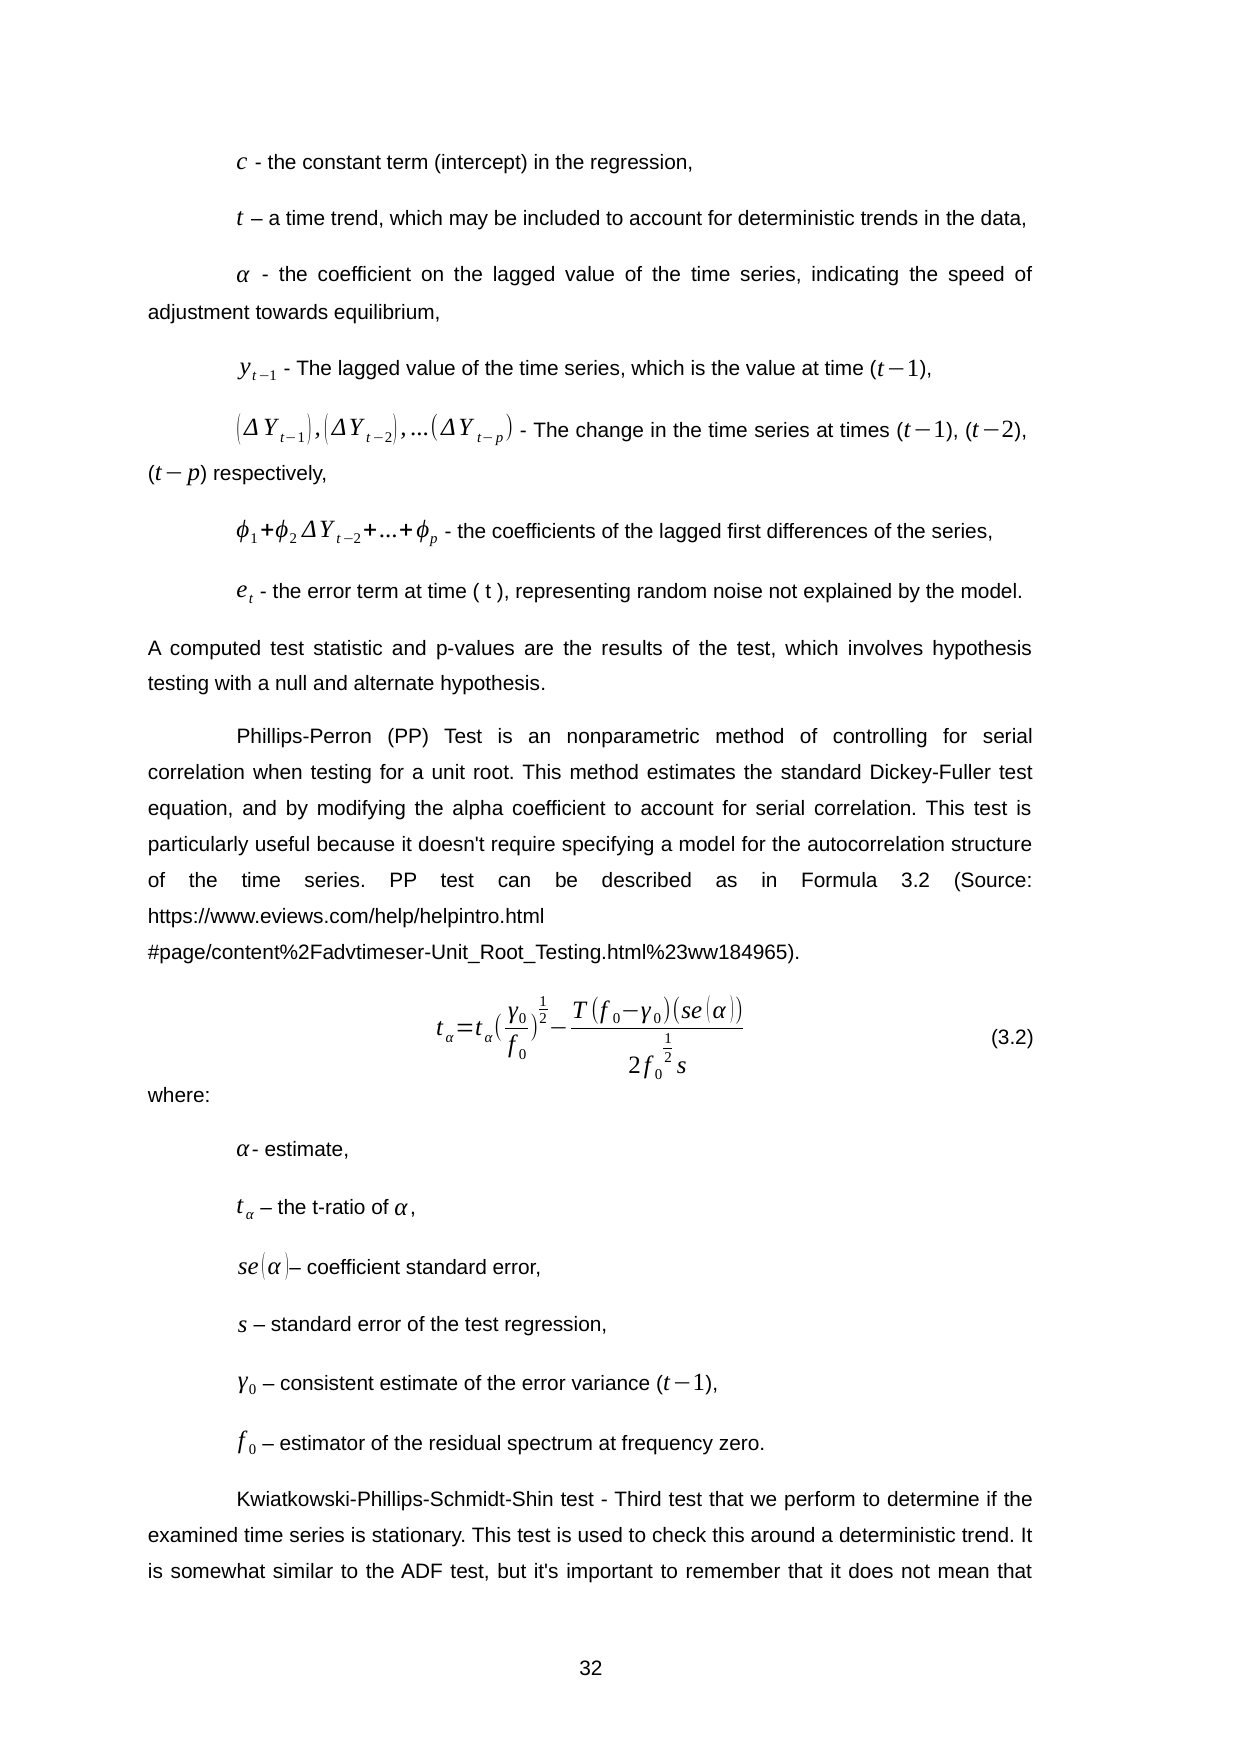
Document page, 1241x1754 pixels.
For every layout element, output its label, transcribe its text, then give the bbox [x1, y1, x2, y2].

text – the t-ratio of , [148, 1191, 1033, 1223]
text – coefficient standard error, [148, 1251, 1033, 1282]
text Phillips-Perron (PP) Test is an nonparametric method of controlling for serial correlation when testing for a unit root. This method estimates the standard Dickey-Fuller test equation, and by modifying the alpha coefficient to account for serial correlation. This test is particularly useful because it doesn't require specifying a model for the autocorrelation structure of the time series. PP test can be described as in Formula 3.2 (Source: https://www.eviews.com/help/helpintro.html #page/content%2Fadvtimeser-Unit_Root_Testing.html%23ww184965). [148, 724, 1033, 963]
text where: [148, 1082, 1033, 1106]
text – standard error of the test regression, [148, 1311, 1033, 1338]
text - The change in the time series at times (), (), () respectively, [148, 412, 1033, 487]
text - The lagged value of the time series, which is the value at time (), [148, 352, 1033, 384]
text – consistent estimate of the error variance (), [148, 1367, 1033, 1398]
text A computed test statistic and p-values are the results of the test, which involves hypothesis testing with a null and alternate hypothesis. [148, 635, 1033, 695]
text - estimate, [148, 1135, 1033, 1163]
text - the coefficients of the lagged first differences of the series, [148, 515, 1033, 547]
text - the error term at time ( t ), representing random noise not explained by the model. [148, 575, 1033, 607]
text - the coefficient on the lagged value of the time series, indicating the speed of adjustment towards equilibrium, [148, 260, 1033, 324]
text (3.2) [148, 992, 1033, 1082]
text – estimator of the residual spectrum at frequency zero. [148, 1427, 1033, 1458]
text – a time trend, which may be included to account for deterministic trends in the data, [148, 204, 1033, 232]
text - the constant term (intercept) in the regression, [148, 148, 1033, 175]
